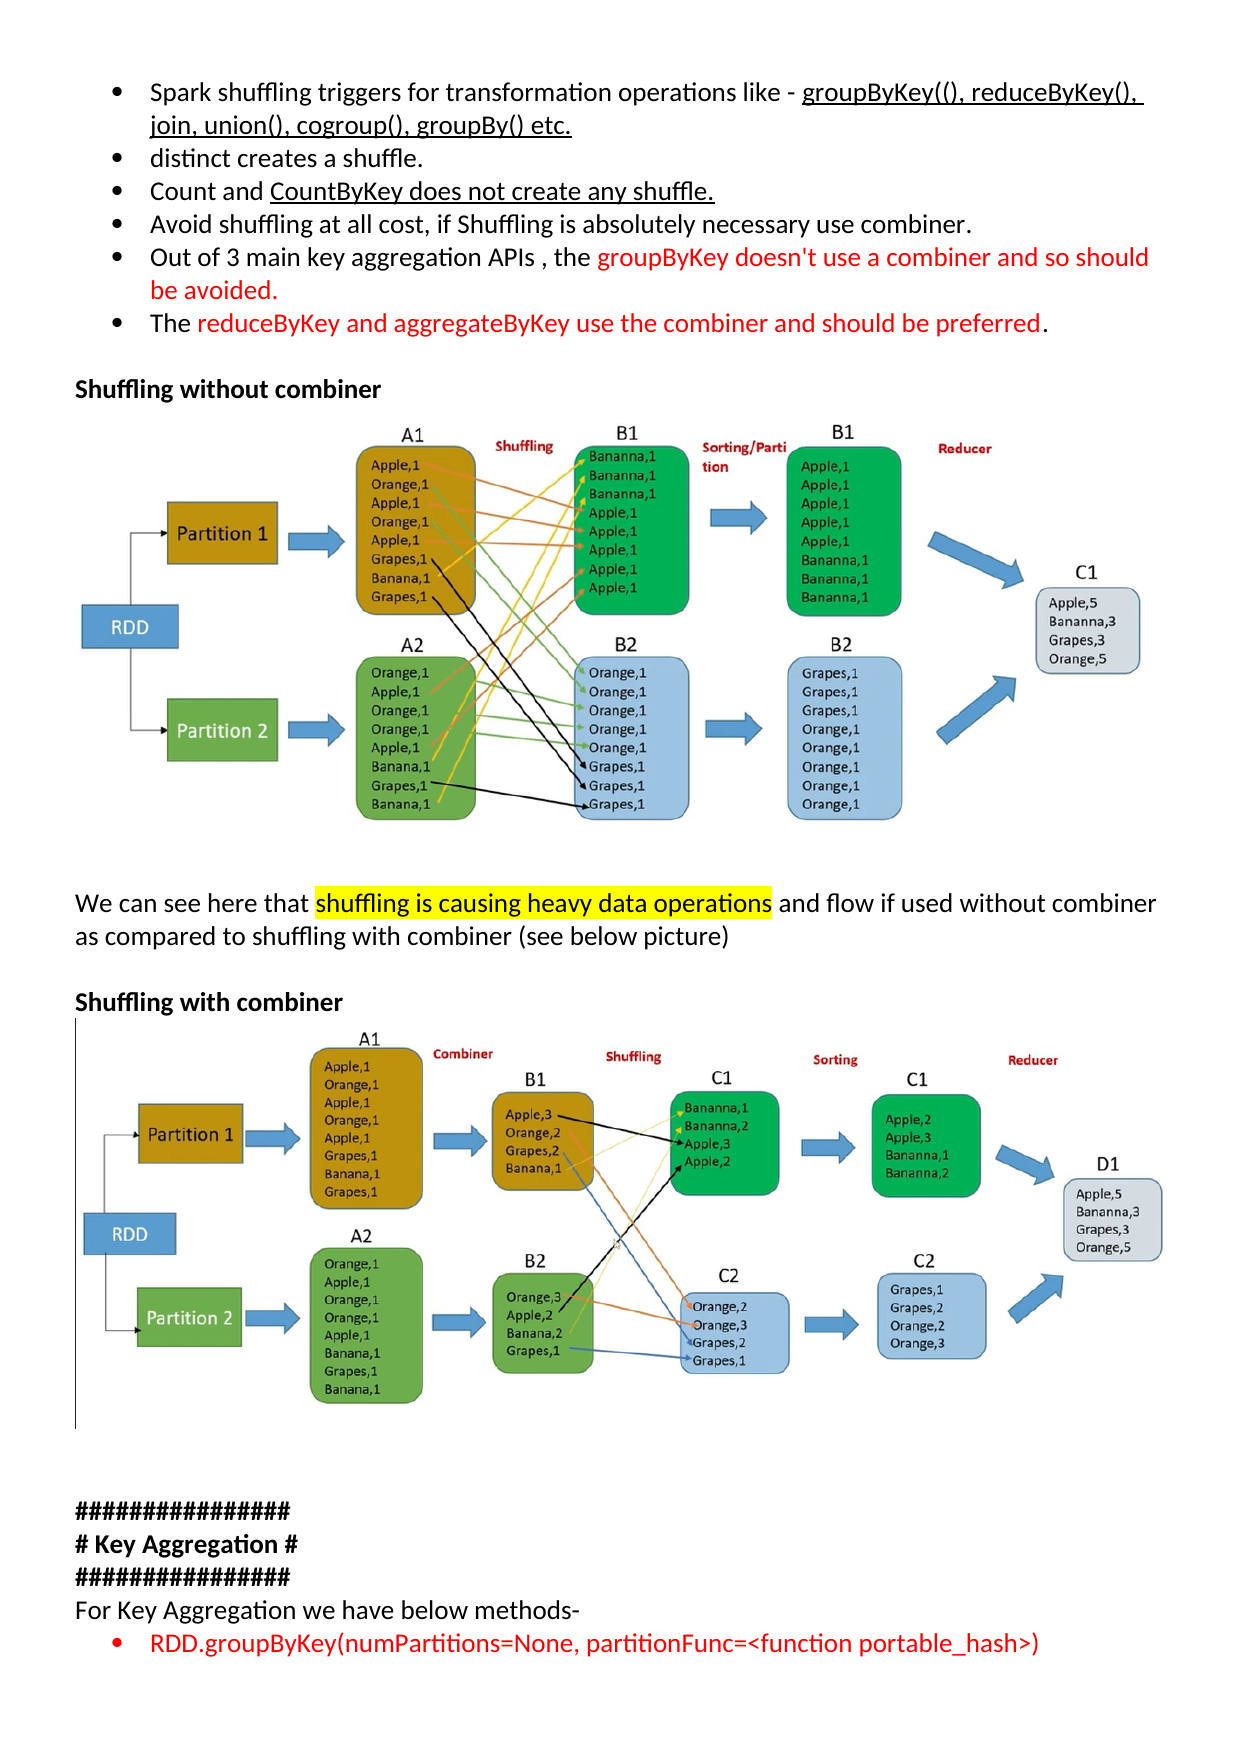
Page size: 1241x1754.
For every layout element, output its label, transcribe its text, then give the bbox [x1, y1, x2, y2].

list RDD.groupByKey(numPartitions=None, partitionFunc=<function portable_hash>) [112, 1627, 1165, 1659]
list distinct creates a shuffle. [112, 141, 1165, 174]
text We can see here that shuffling is causing heavy data operations and flow if used without combiner as compared to shuffling with combiner (see below picture) [75, 886, 1165, 952]
text Shuffling with combiner [75, 985, 1165, 1018]
text # Key Aggregation # [75, 1527, 1165, 1561]
list Count and CountByKey does not create any shuffle. [112, 174, 1165, 207]
text Shuffling without combiner [75, 372, 1165, 405]
picture [75, 1018, 1166, 1429]
picture [75, 405, 1166, 853]
list Avoid shuffling at all cost, if Shuffling is absolutely necessary use combiner. [112, 207, 1165, 240]
list Out of 3 main key aggregation APIs , the groupByKey doesn't use a combiner and so should be avoided. [112, 240, 1165, 306]
text For Key Aggregation we have below methods- [75, 1593, 1165, 1627]
list Spark shuffling triggers for transformation operations like - groupByKey((), reduceByKey(), join, union(), cogroup(), groupBy() etc. [112, 75, 1165, 141]
text ################ [75, 1561, 1165, 1593]
text ################ [75, 1494, 1165, 1527]
list The reduceByKey and aggregateByKey use the combiner and should be preferred. [112, 306, 1165, 339]
